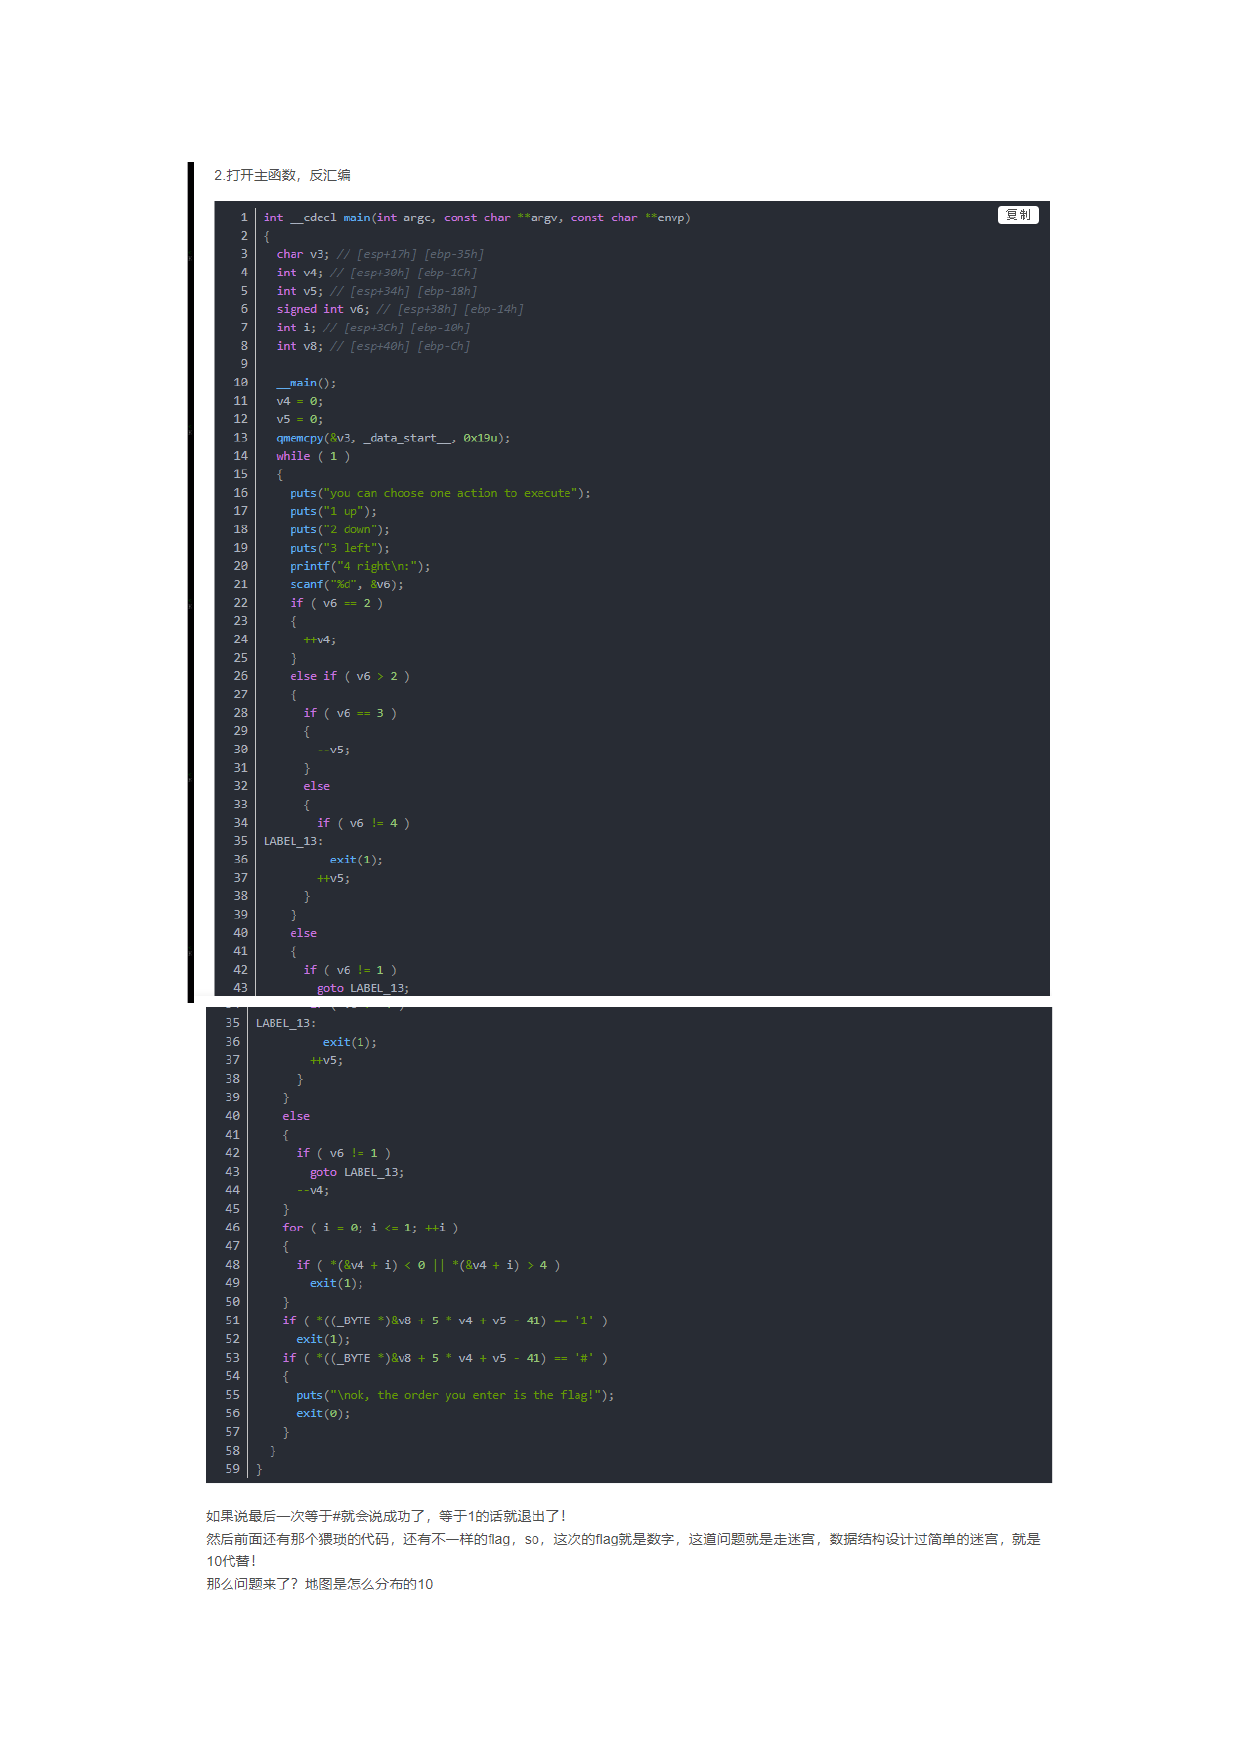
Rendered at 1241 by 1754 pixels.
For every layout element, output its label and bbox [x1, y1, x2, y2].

picture [187, 1007, 1053, 1590]
picture [187, 162, 1052, 1003]
